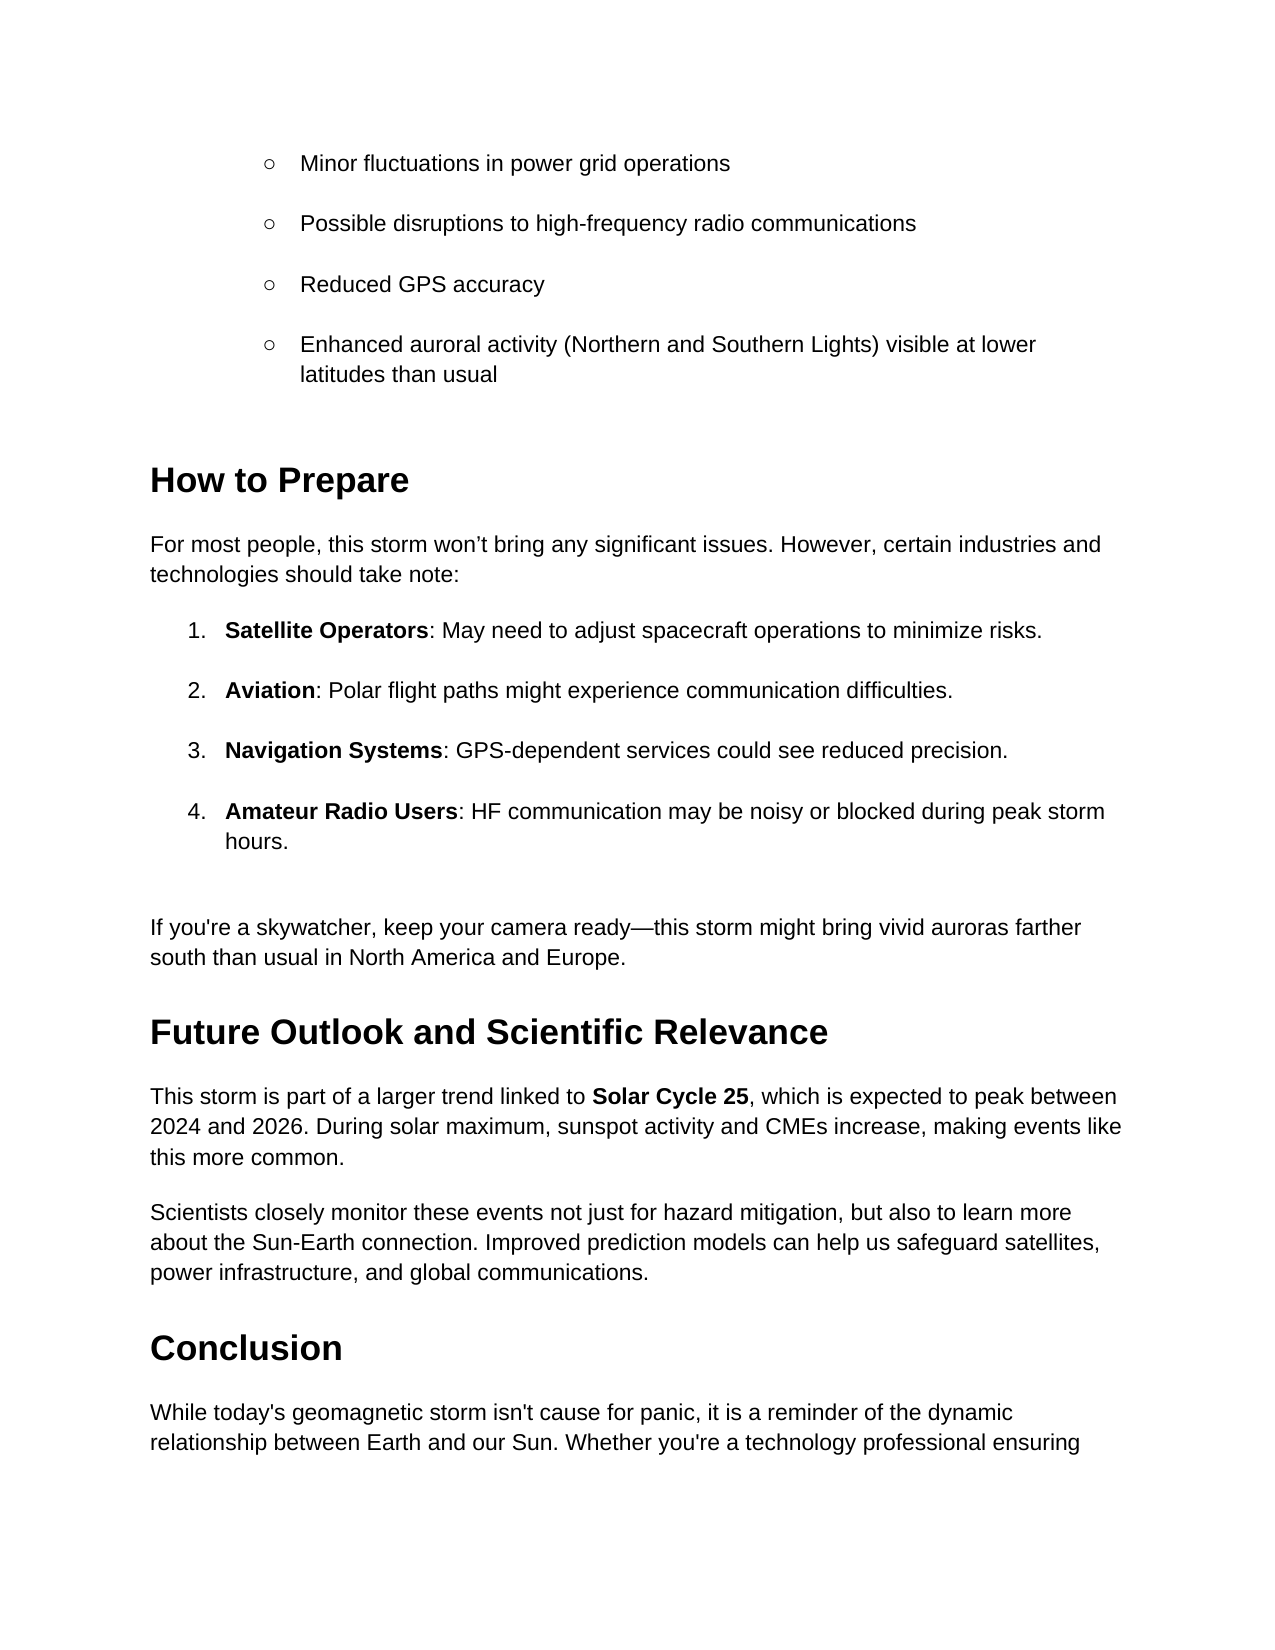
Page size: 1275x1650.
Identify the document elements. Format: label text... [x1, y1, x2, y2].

list Reduced GPS accuracy [262, 271, 1125, 327]
text For most people, this storm won’t bring any significant issues. However, certain industries and technologies should take note: [150, 531, 1125, 588]
list Amateur Radio Users: HF communication may be noisy or blocked during peak storm hours. [187, 798, 1125, 884]
text This storm is part of a larger trend linked to Solar Cycle 25, which is expected to peak between 2024 and 2026. During solar maximum, sunspot activity and CMEs increase, making events like this more common. [150, 1083, 1125, 1170]
list Enhanced auroral activity (Northern and Southern Lights) visible at lower latitudes than usual [262, 331, 1125, 418]
list Minor fluctuations in power grid operations [262, 150, 1125, 207]
text If you're a skywatcher, keep your camera ready—this storm might bring vivid auroras farther south than usual in North America and Europe. [150, 913, 1125, 970]
list Satellite Operators: May need to adjust spacecraft operations to minimize risks. [187, 617, 1125, 673]
list Possible disruptions to high-frequency radio communications [262, 210, 1125, 267]
list Navigation Systems: GPS-dependent services could see reduced precision. [187, 737, 1125, 794]
text Scientists closely monitor these events not just for hazard mitigation, but also to learn more about the Sun-Earth connection. Improved prediction models can help us safeguard satellites, power infrastructure, and global communications. [150, 1199, 1125, 1286]
subtitle Conclusion [150, 1327, 1125, 1368]
list Aviation: Polar flight paths might experience communication difficulties. [187, 677, 1125, 733]
subtitle Future Outlook and Scientific Relevance [150, 1011, 1125, 1052]
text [150, 1399, 1125, 1455]
subtitle How to Prepare [150, 459, 1125, 500]
